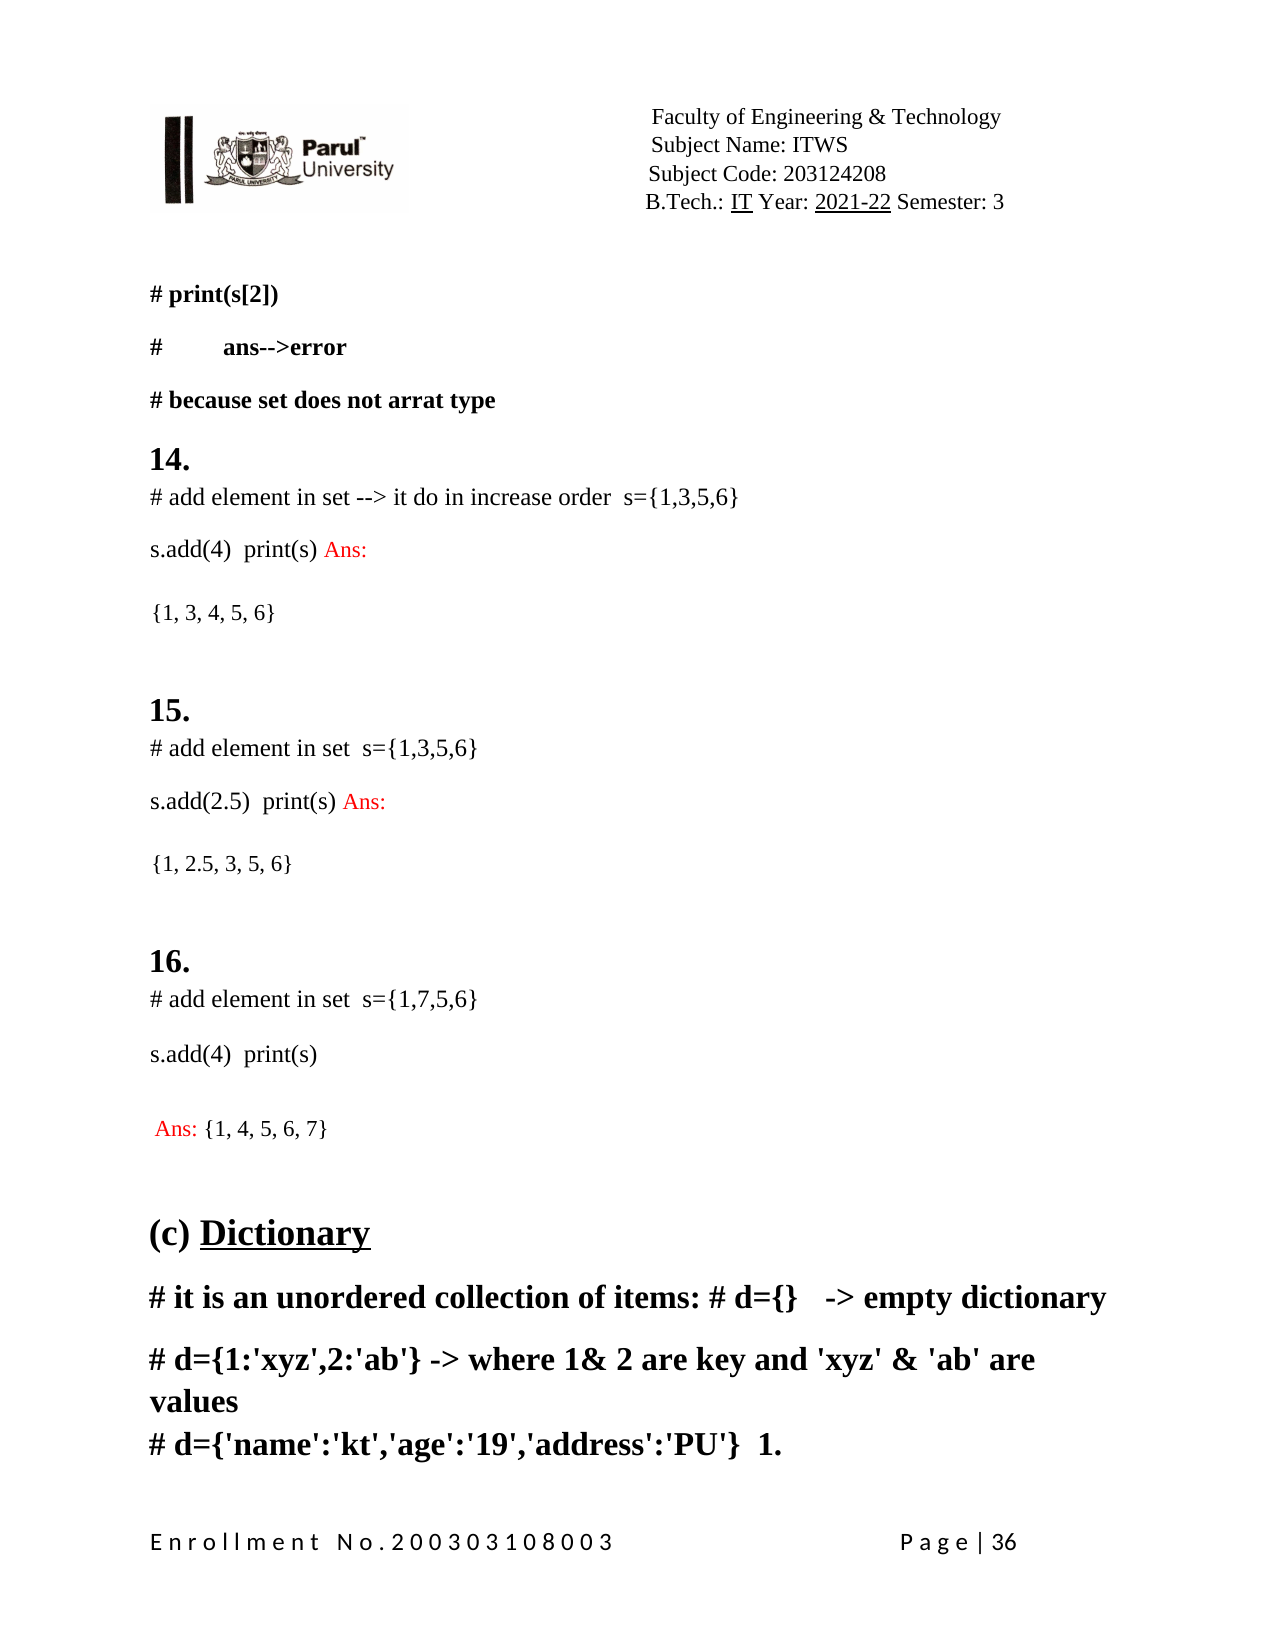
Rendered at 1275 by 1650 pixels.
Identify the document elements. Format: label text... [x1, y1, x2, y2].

text s.add(4) print(s) [150, 1039, 385, 1067]
text # ans-->error [150, 332, 1112, 361]
text # d={1:'xyz',2:'ab'} -> where 1& 2 are key and 'xyz' & 'ab' are values [148, 1339, 1112, 1420]
picture [150, 104, 409, 213]
text # it is an unordered collection of items: # d={} -> empty dictionary [148, 1277, 1112, 1316]
text # add element in set --> it do in increase order s={1,3,5,6} [150, 482, 808, 510]
text 14. [148, 439, 1112, 477]
text # print(s[2]) [150, 279, 974, 307]
text Ans: {1, 4, 5, 6, 7} [154, 1115, 1112, 1141]
text 16. [148, 941, 1112, 980]
text (c) Dictionary [148, 1211, 1112, 1254]
text s.add(2.5) print(s) Ans: {1, 2.5, 3, 5, 6} [150, 786, 409, 876]
text # d={'name':'kt','age':'19','address':'PU'} 1. [148, 1424, 851, 1463]
text # add element in set s={1,3,5,6} [150, 733, 546, 762]
text # because set does not arrat type [150, 385, 974, 414]
text # add element in set s={1,7,5,6} [150, 984, 546, 1013]
text s.add(4) print(s) Ans: {1, 3, 4, 5, 6} [150, 534, 392, 625]
text 15. [148, 690, 1112, 728]
